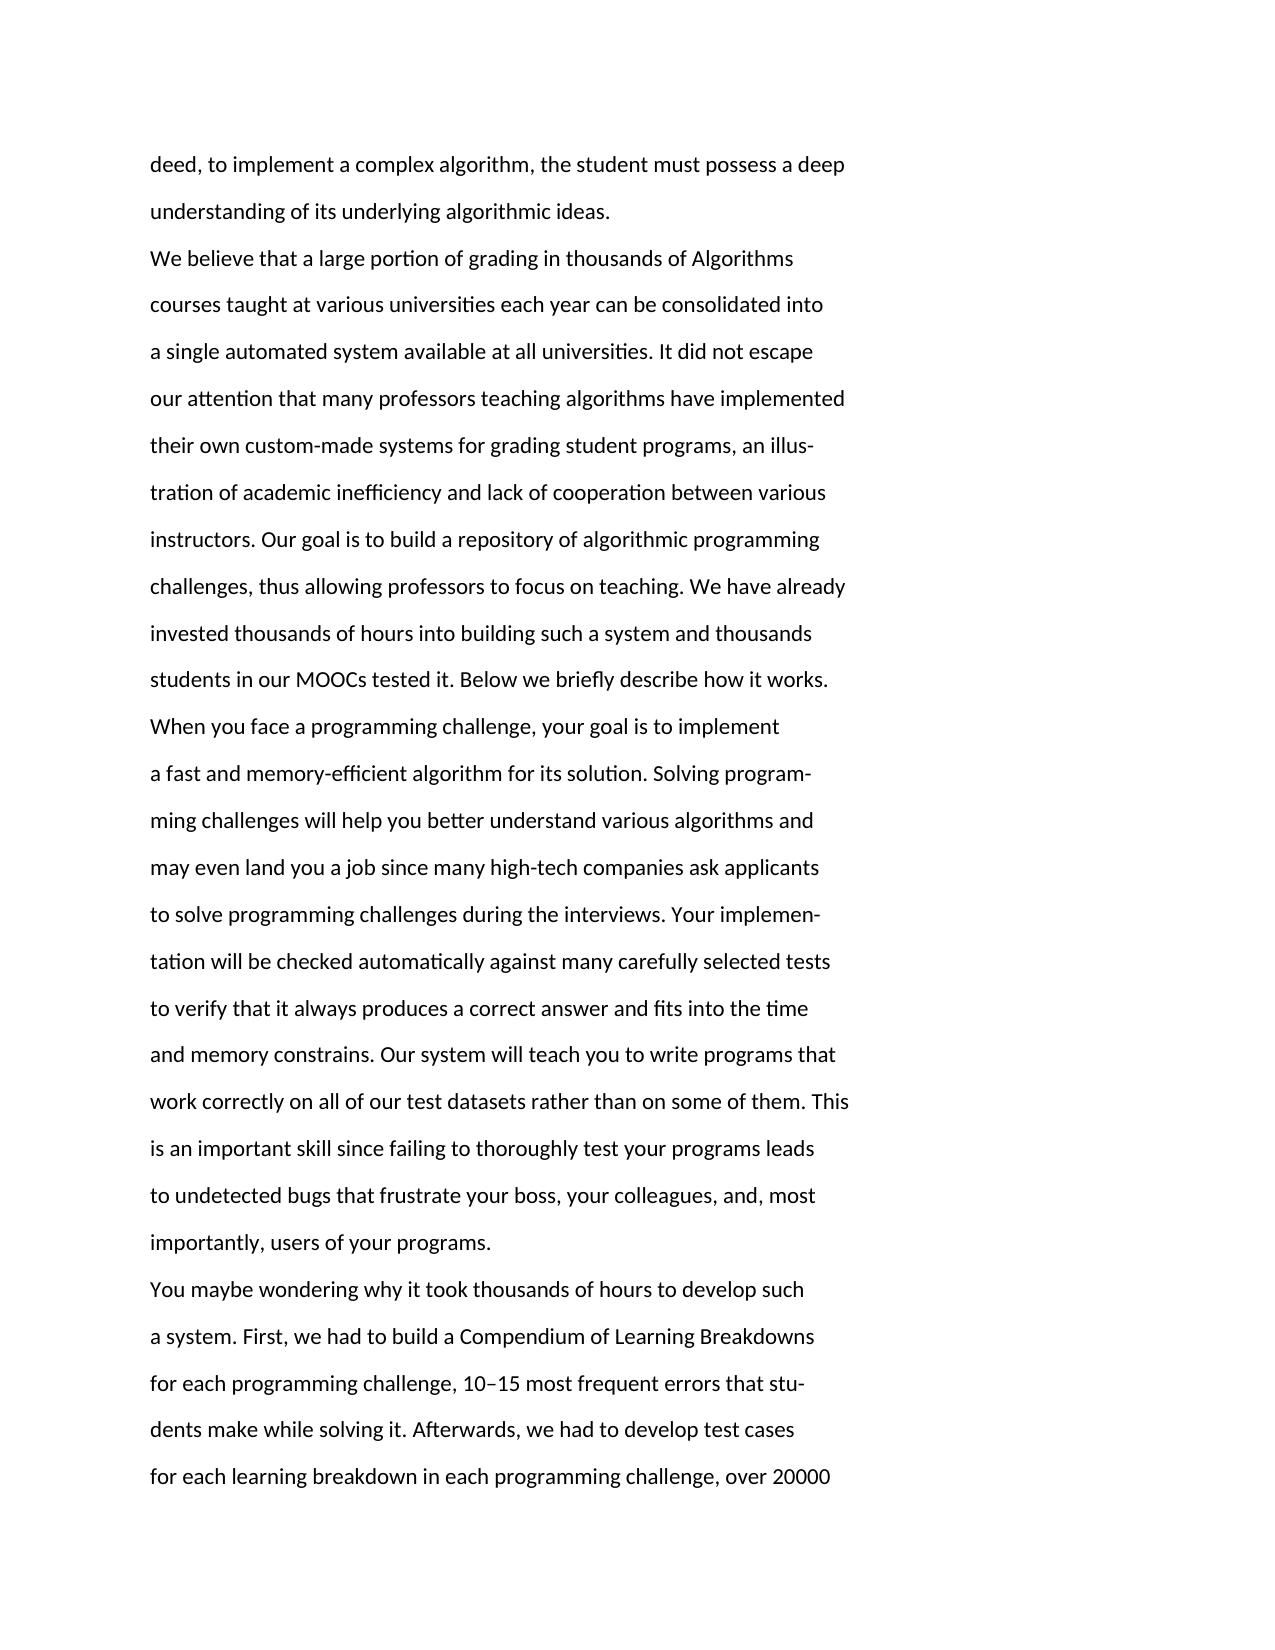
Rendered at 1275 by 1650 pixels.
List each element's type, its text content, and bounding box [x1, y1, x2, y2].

text to verify that it always produces a correct answer and ﬁts into the time [150, 994, 1125, 1022]
text for each learning breakdown in each programming challenge, over 20000 [150, 1462, 1125, 1491]
text You maybe wondering why it took thousands of hours to develop such [150, 1275, 1125, 1303]
text dents make while solving it. Afterwards, we had to develop test cases [150, 1416, 1125, 1444]
text students in our MOOCs tested it. Below we brieﬂy describe how it works. [150, 666, 1125, 694]
text ming challenges will help you better understand various algorithms and [150, 806, 1125, 834]
text deed, to implement a complex algorithm, the student must possess a deep [150, 150, 1125, 178]
text to solve programming challenges during the interviews. Your implemen- [150, 900, 1125, 928]
text a system. First, we had to build a Compendium of Learning Breakdowns [150, 1322, 1125, 1350]
text We believe that a large portion of grading in thousands of Algorithms [150, 244, 1125, 272]
text courses taught at various universities each year can be consolidated into [150, 291, 1125, 319]
text a single automated system available at all universities. It did not escape [150, 337, 1125, 366]
text invested thousands of hours into building such a system and thousands [150, 619, 1125, 647]
text When you face a programming challenge, your goal is to implement [150, 712, 1125, 741]
text our attention that many professors teaching algorithms have implemented [150, 384, 1125, 412]
text instructors. Our goal is to build a repository of algorithmic programming [150, 525, 1125, 553]
text their own custom-made systems for grading student programs, an illus- [150, 431, 1125, 459]
text for each programming challenge, 10–15 most frequent errors that stu- [150, 1369, 1125, 1397]
text challenges, thus allowing professors to focus on teaching. We have already [150, 572, 1125, 600]
text importantly, users of your programs. [150, 1228, 1125, 1256]
text to undetected bugs that frustrate your boss, your colleagues, and, most [150, 1181, 1125, 1209]
text may even land you a job since many high-tech companies ask applicants [150, 853, 1125, 881]
text understanding of its underlying algorithmic ideas. [150, 197, 1125, 225]
text and memory constrains. Our system will teach you to write programs that [150, 1041, 1125, 1069]
text tration of academic ineﬃciency and lack of cooperation between various [150, 478, 1125, 506]
text tation will be checked automatically against many carefully selected tests [150, 947, 1125, 975]
text work correctly on all of our test datasets rather than on some of them. This [150, 1087, 1125, 1116]
text a fast and memory-eﬃcient algorithm for its solution. Solving program- [150, 759, 1125, 787]
text is an important skill since failing to thoroughly test your programs leads [150, 1134, 1125, 1162]
